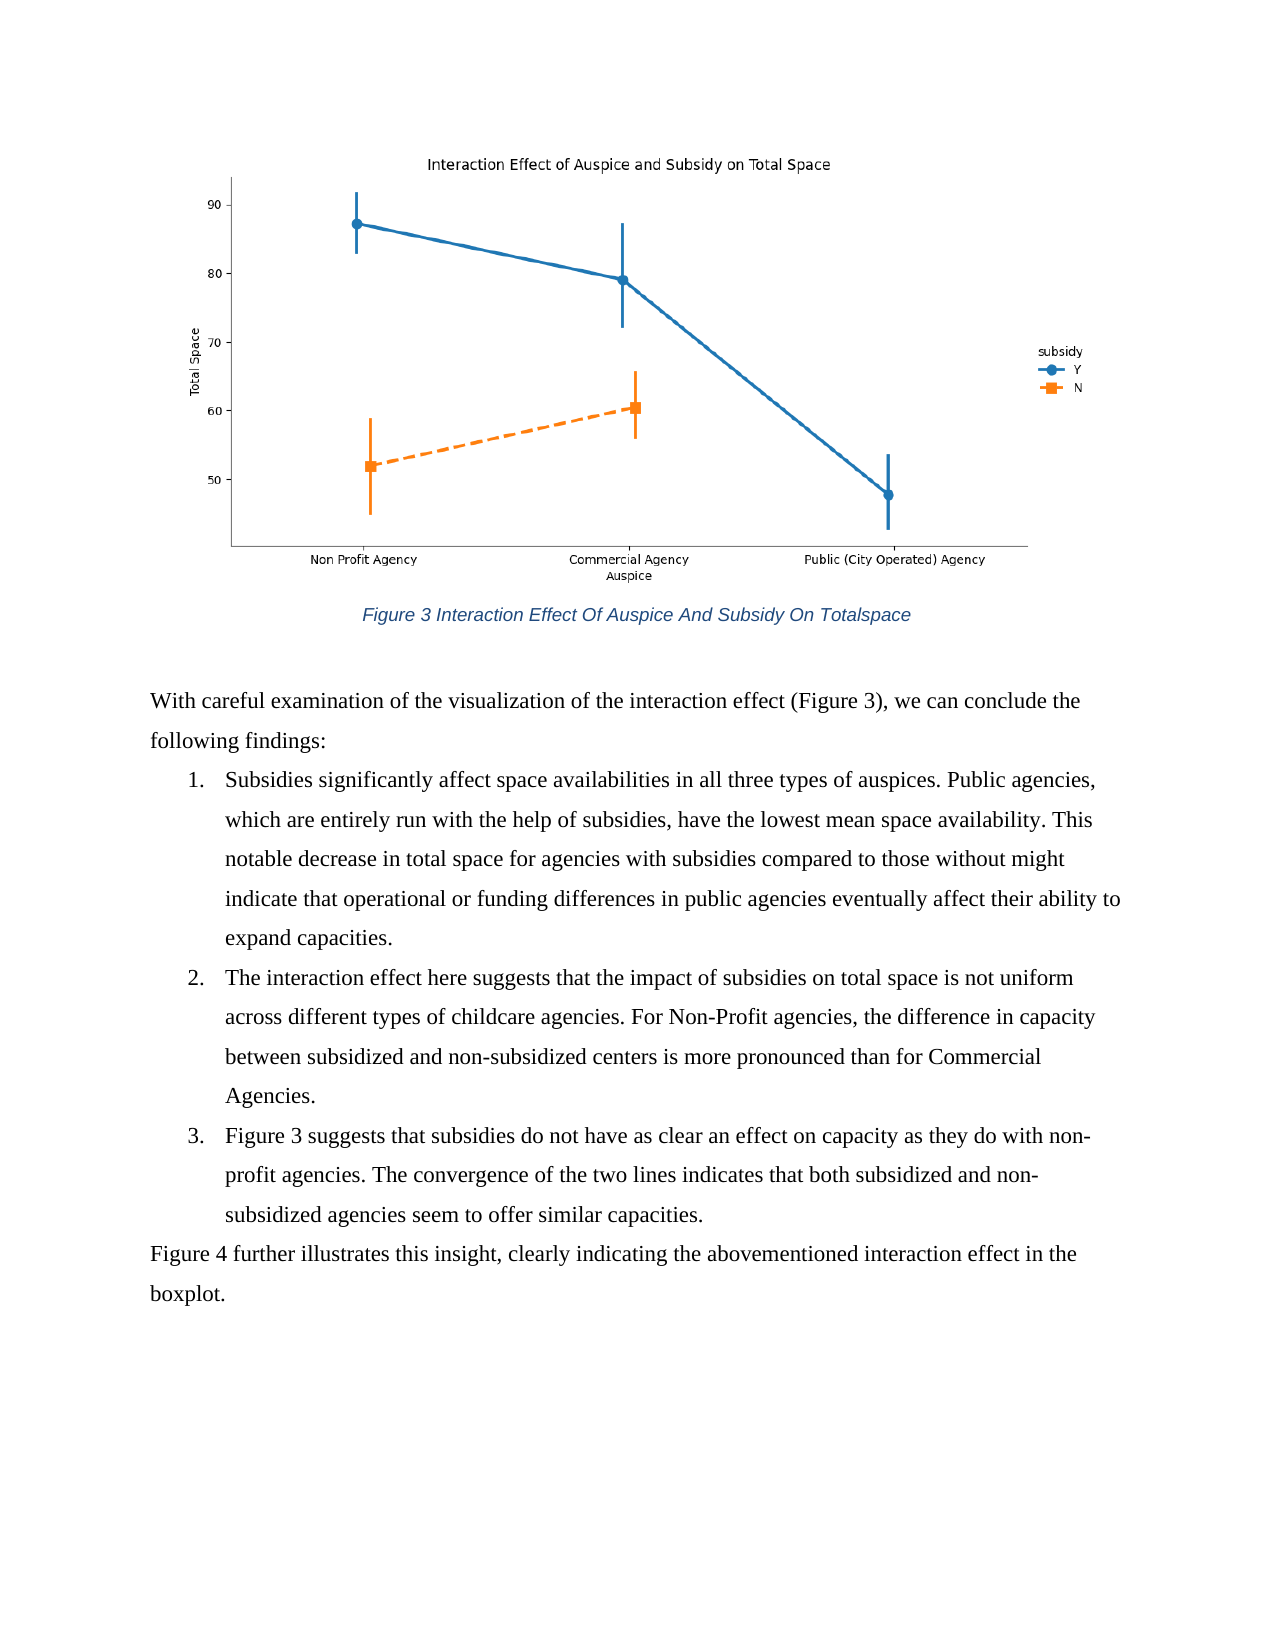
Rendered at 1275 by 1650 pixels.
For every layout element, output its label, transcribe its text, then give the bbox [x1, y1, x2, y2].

picture [181, 150, 1094, 591]
text Figure 3 Interaction Effect Of Auspice And Subsidy On Totalspace [150, 604, 1125, 626]
text With careful examination of the visualization of the interaction effect (Figure 3), we can conclude the following findings: [150, 687, 1125, 753]
list The interaction effect here suggests that the impact of subsidies on total space is not uniform across different types of childcare agencies. For Non-Profit agencies, the difference in capacity between subsidized and non-subsidized centers is more pronounced than for Commercial Agencies. [187, 964, 1125, 1109]
list Figure 3 suggests that subsidies do not have as clear an effect on capacity as they do with non-profit agencies. The convergence of the two lines indicates that both subsidized and non-subsidized agencies seem to offer similar capacities. [187, 1122, 1125, 1227]
list Subsidies significantly affect space availabilities in all three types of auspices. Public agencies, which are entirely run with the help of subsidies, have the lowest mean space availability. This notable decrease in total space for agencies with subsidies compared to those without might indicate that operational or funding differences in public agencies eventually affect their ability to expand capacities. [187, 766, 1125, 951]
text Figure 4 further illustrates this insight, clearly indicating the abovementioned interaction effect in the boxplot. [150, 1240, 1125, 1306]
